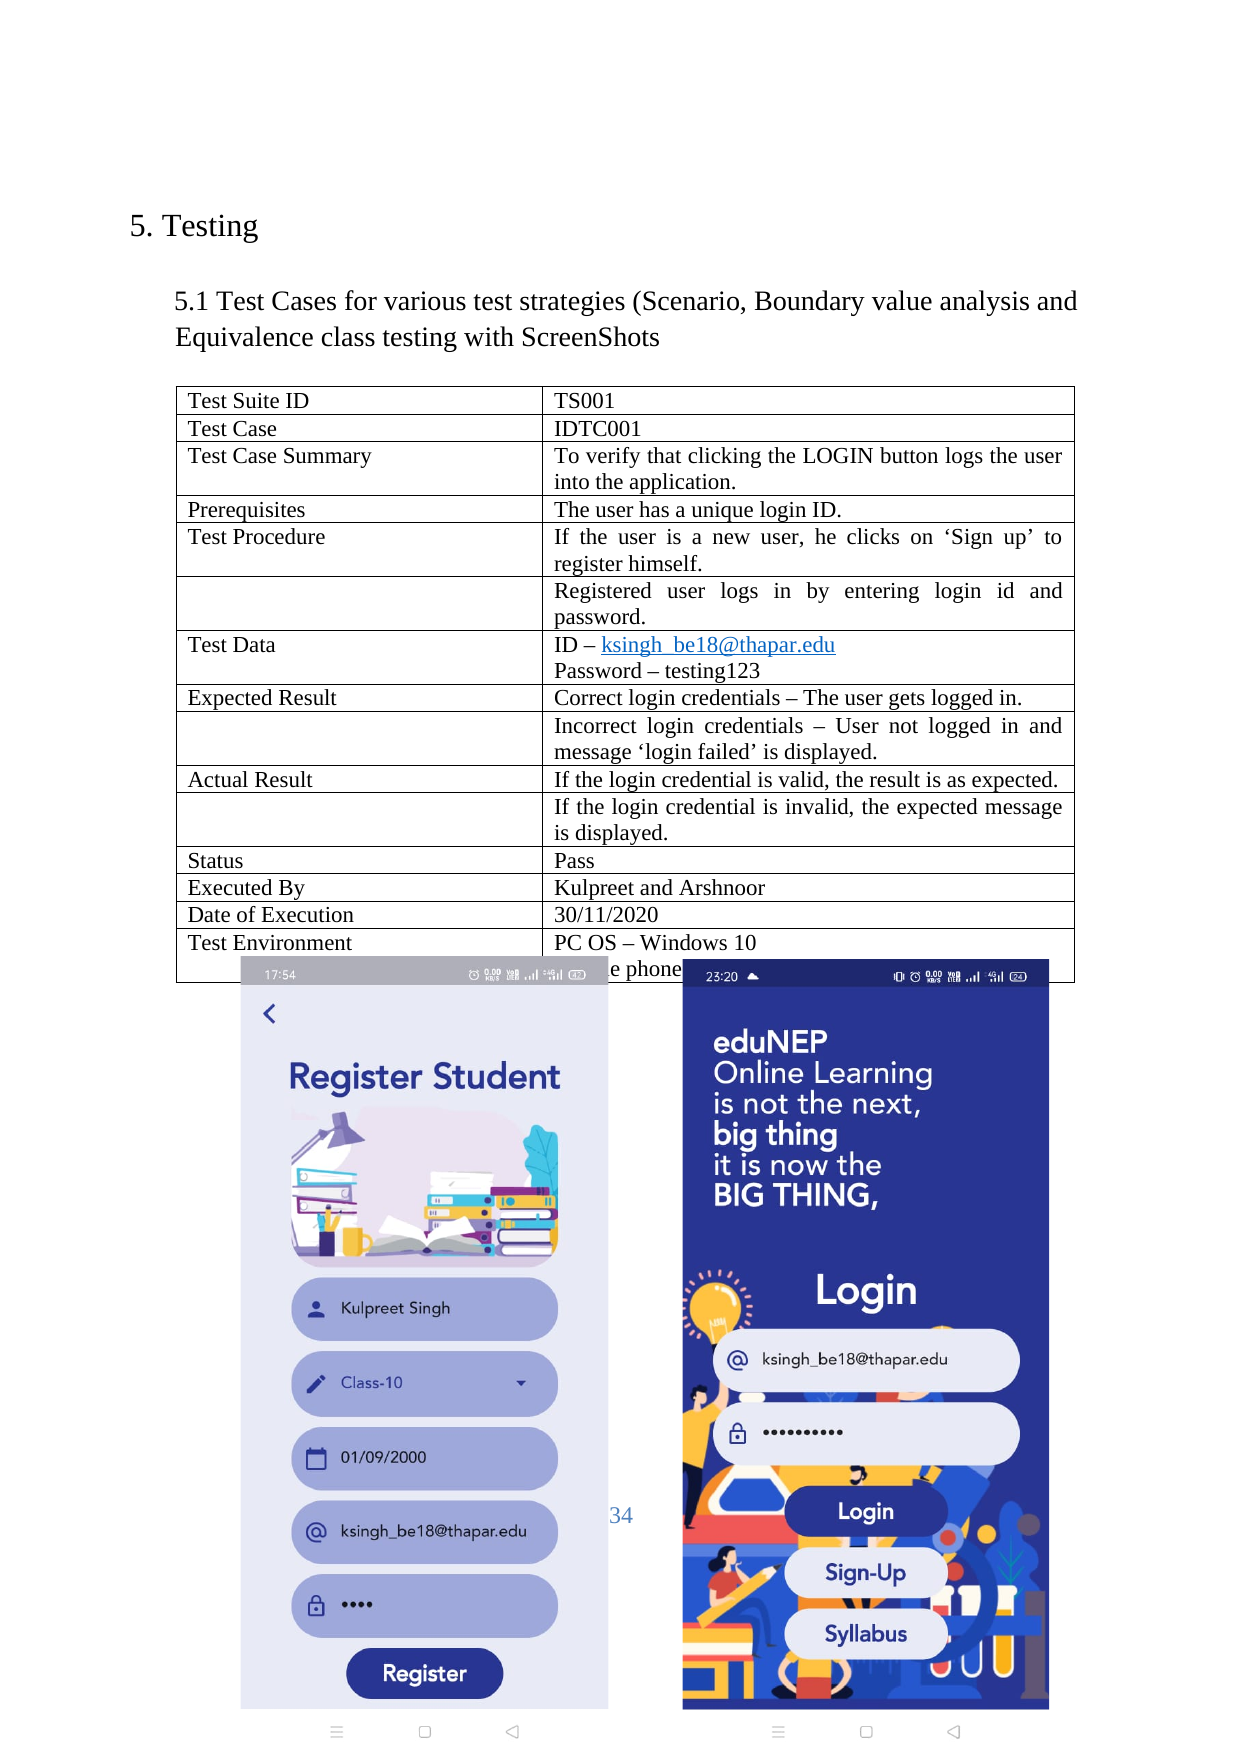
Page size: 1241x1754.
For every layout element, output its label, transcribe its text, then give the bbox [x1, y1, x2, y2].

table_cell Correct login credentials – The user gets logged in. [543, 685, 1074, 711]
table_cell Test Environment [177, 929, 542, 982]
table_header Test Suite ID [177, 387, 542, 414]
table_cell To verify that clicking the LOGIN button logs the user into the application. [543, 442, 1074, 495]
table_cell Prerequisites [177, 496, 542, 522]
table_cell Kulpreet and Arshnoor [543, 874, 1074, 901]
table_cell Test Case Summary [177, 442, 542, 495]
table_cell 30/11/2020 [543, 902, 1074, 928]
table_cell ID – ksingh_be18@thapar.edu Password – testing123 [543, 631, 1074, 683]
table_cell [177, 793, 542, 846]
table_cell The user has a unique login ID. [543, 496, 1074, 522]
table_cell If the login credential is invalid, the expected message is displayed. [543, 793, 1074, 846]
table_cell Test Procedure [177, 523, 542, 576]
table_cell Executed By [177, 874, 542, 901]
picture [240, 956, 609, 1754]
table_cell [177, 712, 542, 764]
table_cell Registered user logs in by entering login id and password. [543, 577, 1074, 630]
table_cell If the user is a new user, he clicks on ‘Sign up’ to register himself. [543, 523, 1074, 576]
table_cell IDTC001 [543, 415, 1074, 441]
table_cell [177, 577, 542, 630]
table_cell Date of Execution [177, 902, 542, 928]
table_cell PC OS – Windows 10 Mobile phone OS – Android 10.0 API 29+ [543, 929, 1074, 982]
table_cell Test Data [177, 631, 542, 683]
table_cell Status [177, 847, 542, 873]
text 5. Testing [129, 206, 1195, 243]
table_header TS001 [543, 387, 1074, 414]
text 5.1 Test Cases for various test strategies (Scenario, Boundary value analysis and Equivalence class testing with ScreenShots [174, 284, 1195, 352]
table_cell Pass [543, 847, 1074, 873]
table_cell Actual Result [177, 766, 542, 792]
table_cell Incorrect login credentials – User not logged in and message ‘login failed’ is displayed. [543, 712, 1074, 764]
picture [682, 959, 1050, 1754]
table_cell If the login credential is valid, the result is as expected. [543, 766, 1074, 792]
table_cell Test Case [177, 415, 542, 441]
table_cell Expected Result [177, 685, 542, 711]
